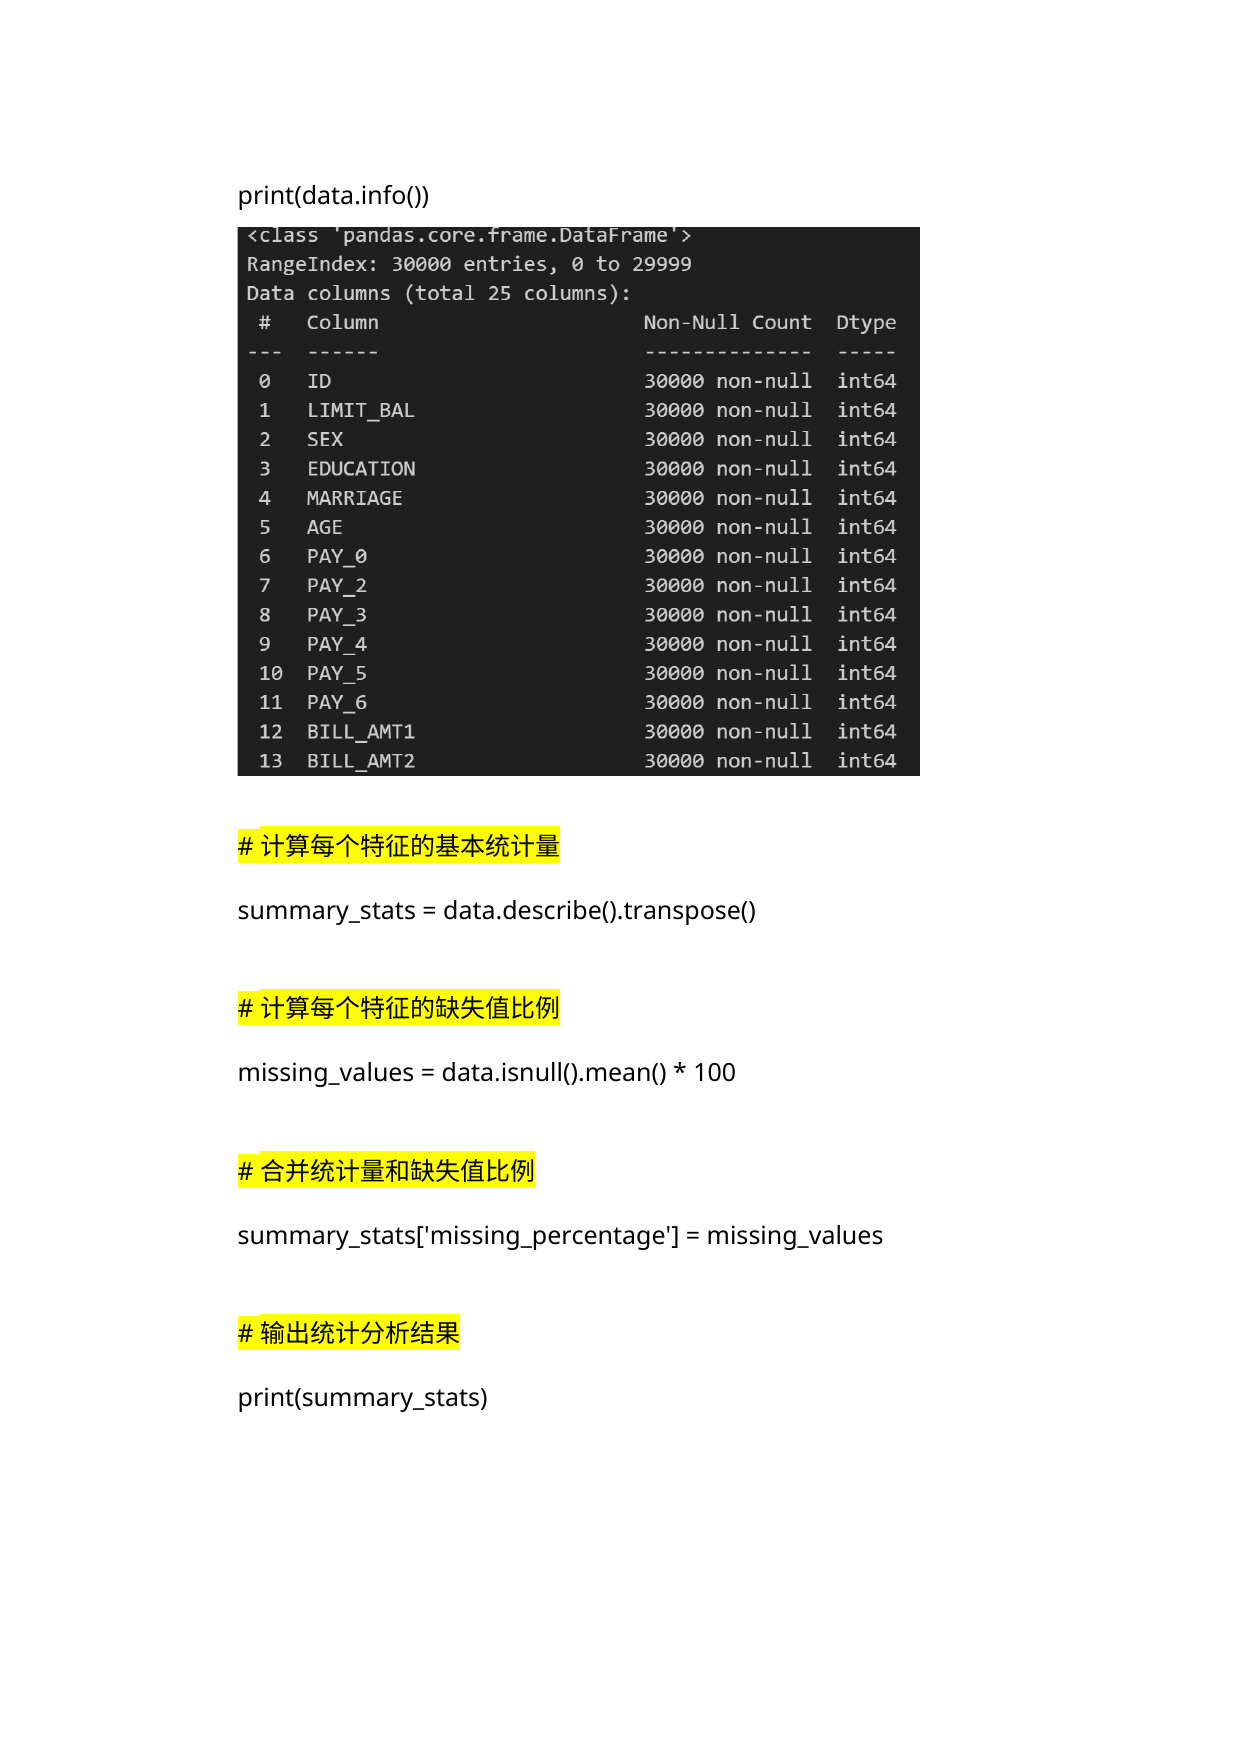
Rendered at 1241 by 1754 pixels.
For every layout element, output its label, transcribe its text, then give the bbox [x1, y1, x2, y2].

text # 输出统计分析结果 [187, 1299, 1053, 1364]
text # 计算每个特征的缺失值比例 [187, 974, 1053, 1039]
text missing_values = data.isnull().mean() * 100 [187, 1039, 1053, 1104]
text # 计算每个特征的基本统计量 [187, 812, 1053, 877]
text print(data.info()) [187, 162, 1053, 227]
text print(summary_stats) [187, 1364, 1053, 1429]
text summary_stats['missing_percentage'] = missing_values [187, 1202, 1053, 1267]
text summary_stats = data.describe().transpose() [187, 877, 1053, 942]
text # 合并统计量和缺失值比例 [187, 1137, 1053, 1202]
picture [237, 227, 920, 776]
